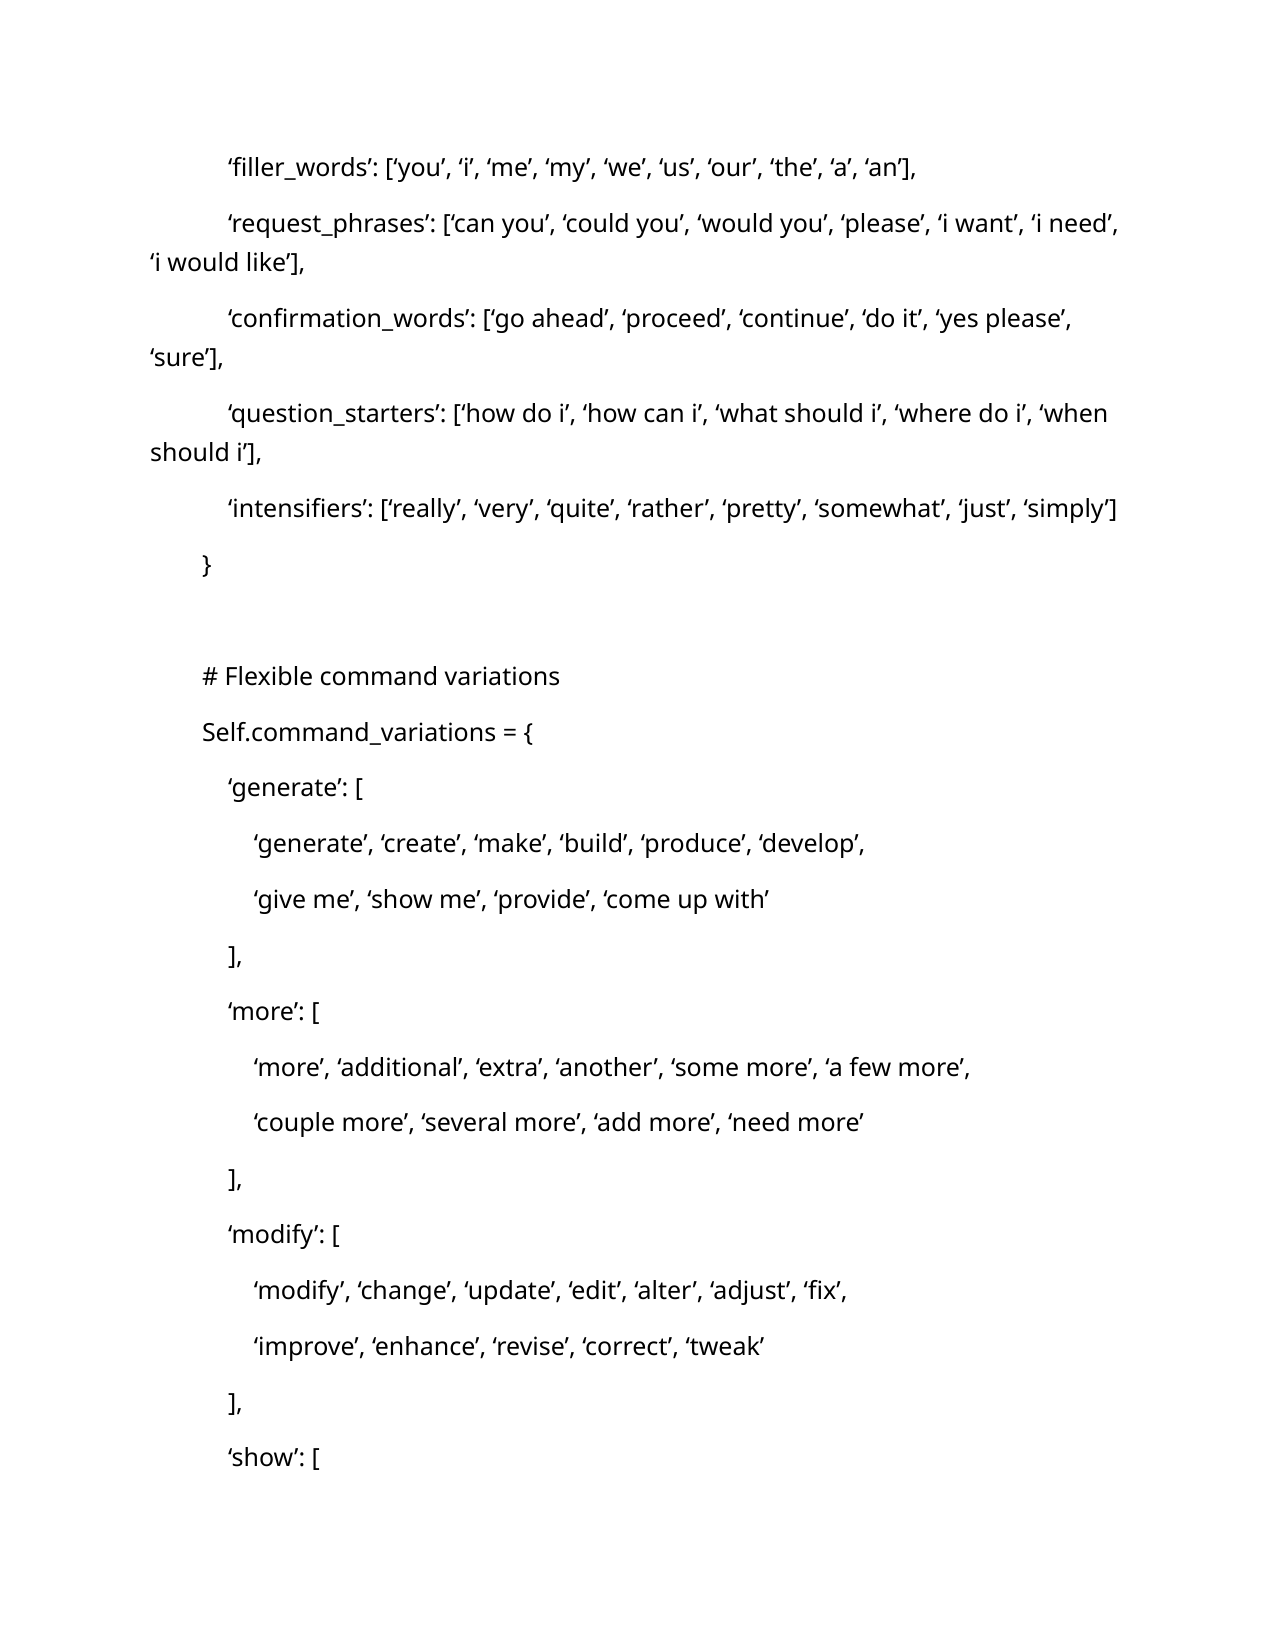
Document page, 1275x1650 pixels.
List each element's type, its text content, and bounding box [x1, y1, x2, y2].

text } [150, 547, 1125, 581]
text ‘generate’, ‘create’, ‘make’, ‘build’, ‘produce’, ‘develop’, [150, 826, 1125, 860]
text ‘modify’, ‘change’, ‘update’, ‘edit’, ‘alter’, ‘adjust’, ‘fix’, [150, 1272, 1125, 1307]
text ‘request_phrases’: [‘can you’, ‘could you’, ‘would you’, ‘please’, ‘i want’, ‘i need’, ‘i would like’], [150, 206, 1125, 279]
text ‘show’: [ [150, 1440, 1125, 1474]
text ‘improve’, ‘enhance’, ‘revise’, ‘correct’, ‘tweak’ [150, 1328, 1125, 1362]
text ‘generate’: [ [150, 770, 1125, 804]
text ‘confirmation_words’: [‘go ahead’, ‘proceed’, ‘continue’, ‘do it’, ‘yes please’, ‘sure’], [150, 301, 1125, 374]
text ‘intensifiers’: [‘really’, ‘very’, ‘quite’, ‘rather’, ‘pretty’, ‘somewhat’, ‘just’, ‘simply’] [150, 491, 1125, 525]
text ‘modify’: [ [150, 1217, 1125, 1251]
text ‘couple more’, ‘several more’, ‘add more’, ‘need more’ [150, 1105, 1125, 1139]
text ], [150, 1161, 1125, 1195]
text ], [150, 937, 1125, 972]
text ], [150, 1384, 1125, 1418]
text ‘more’, ‘additional’, ‘extra’, ‘another’, ‘some more’, ‘a few more’, [150, 1049, 1125, 1083]
text ‘give me’, ‘show me’, ‘provide’, ‘come up with’ [150, 882, 1125, 916]
text ‘filler_words’: [‘you’, ‘i’, ‘me’, ‘my’, ‘we’, ‘us’, ‘our’, ‘the’, ‘a’, ‘an’], [150, 150, 1125, 184]
text ‘question_starters’: [‘how do i’, ‘how can i’, ‘what should i’, ‘where do i’, ‘when should i’], [150, 396, 1125, 469]
text # Flexible command variations [150, 658, 1125, 692]
text ‘more’: [ [150, 993, 1125, 1027]
text Self.command_variations = { [150, 714, 1125, 748]
